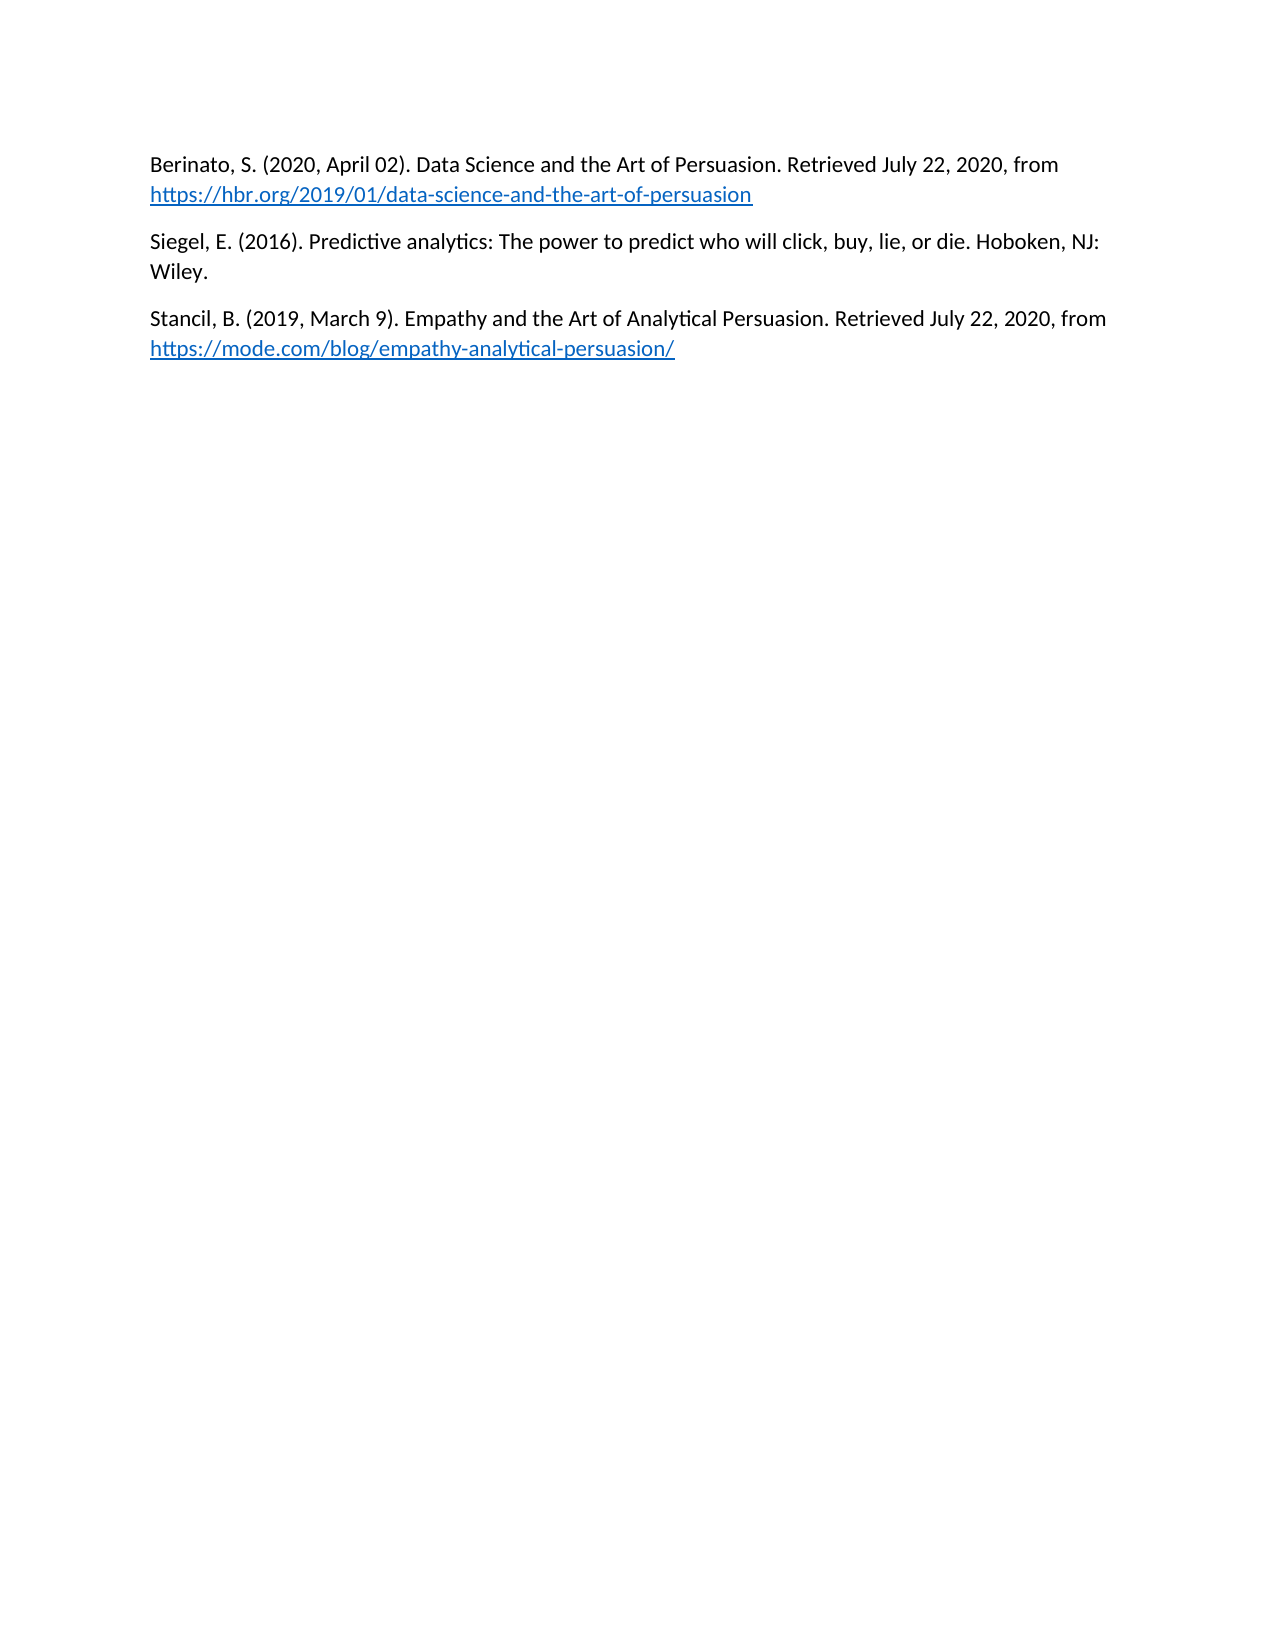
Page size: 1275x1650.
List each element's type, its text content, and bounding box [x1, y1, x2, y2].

text Siegel, E. (2016). Predictive analytics: The power to predict who will click, buy, lie, or die. Hoboken, NJ: Wiley. [150, 227, 1125, 285]
text Berinato, S. (2020, April 02). Data Science and the Art of Persuasion. Retrieved July 22, 2020, from https://hbr.org/2019/01/data-science-and-the-art-of-persuasion [150, 150, 1125, 208]
text Stancil, B. (2019, March 9). Empathy and the Art of Analytical Persuasion. Retrieved July 22, 2020, from https://mode.com/blog/empathy-analytical-persuasion/ [150, 304, 1125, 362]
